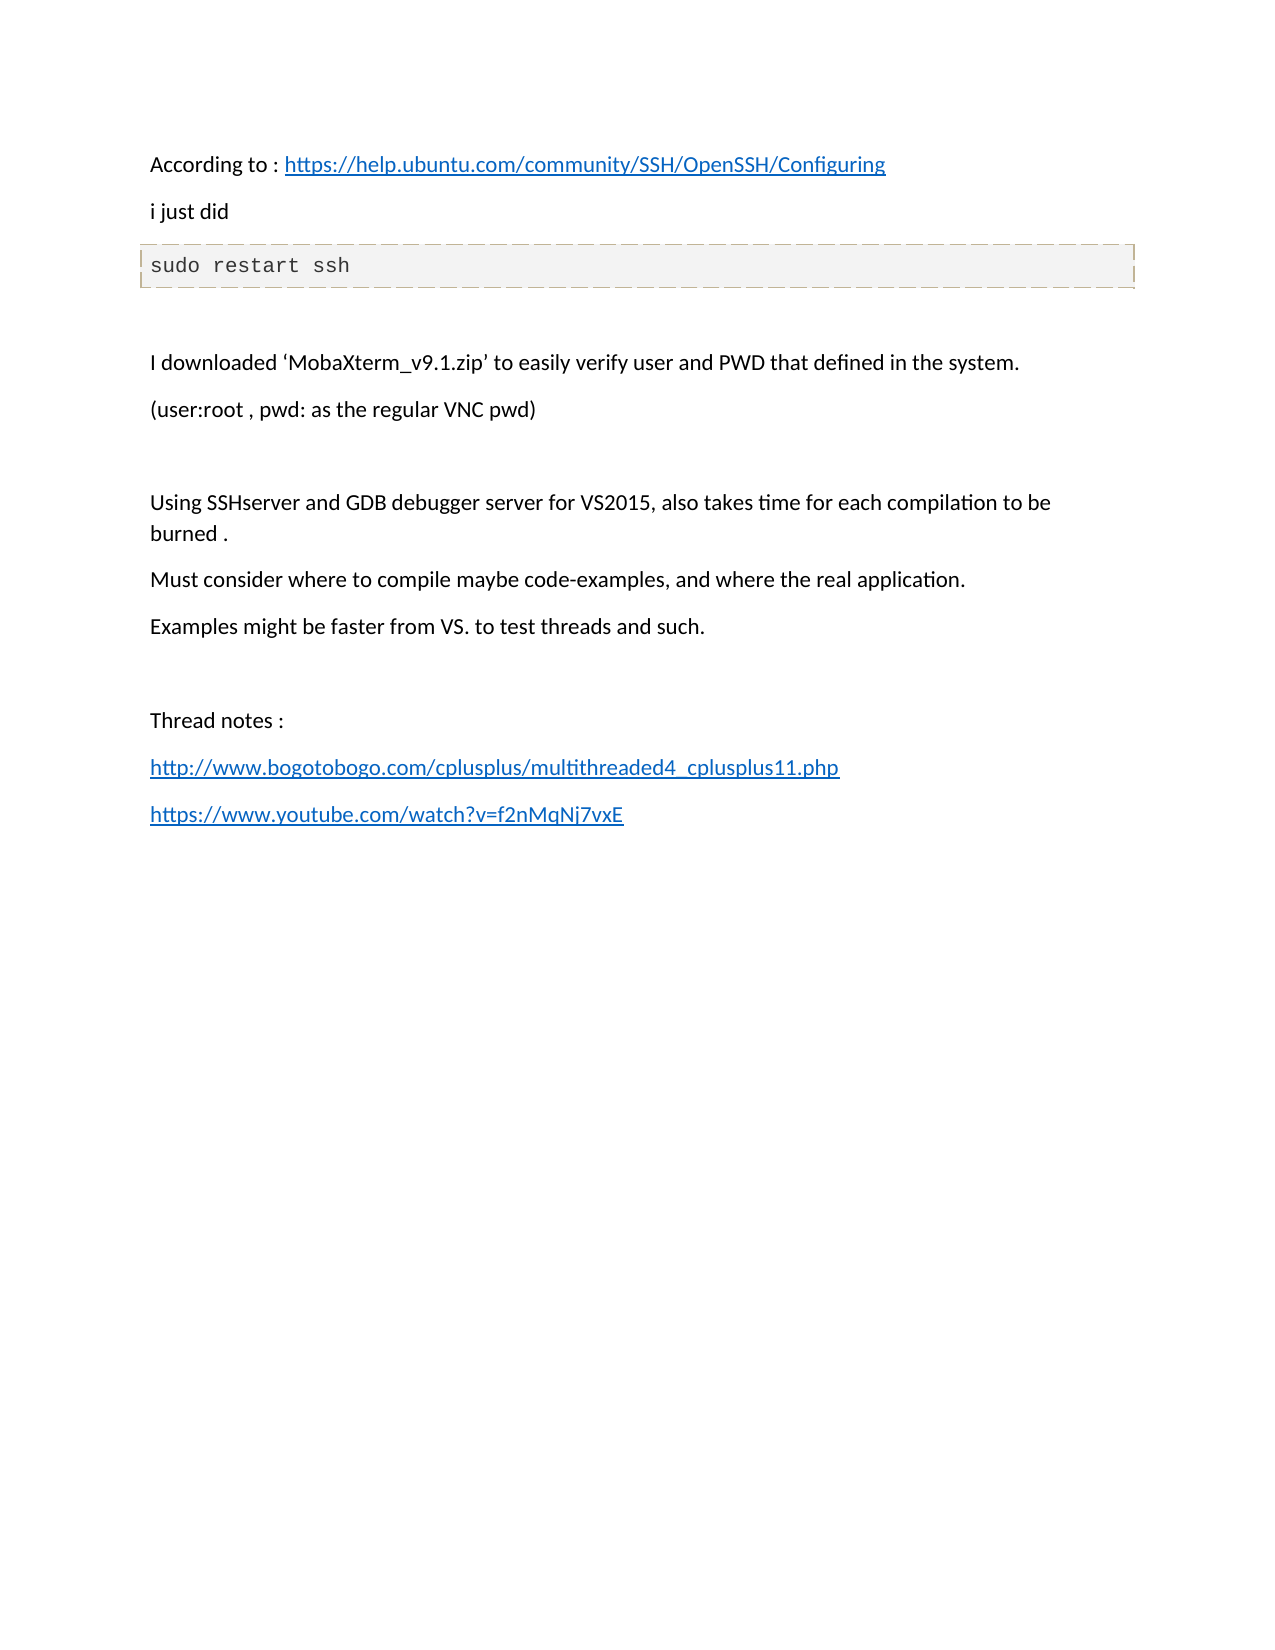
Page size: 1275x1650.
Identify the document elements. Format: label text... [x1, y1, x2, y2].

text (user:root , pwd: as the regular VNC pwd) [150, 395, 1125, 423]
text https://www.youtube.com/watch?v=f2nMqNj7vxE [150, 800, 1125, 828]
text sudo restart ssh [140, 244, 1135, 288]
text I downloaded ‘MobaXterm_v9.1.zip’ to easily verify user and PWD that defined in the system. [150, 348, 1125, 376]
text According to : https://help.ubuntu.com/community/SSH/OpenSSH/Configuring [150, 150, 1125, 178]
text Thread notes : [150, 706, 1125, 734]
text Using SSHserver and GDB debugger server for VS2015, also takes time for each compilation to be burned . [150, 488, 1125, 547]
text http://www.bogotobogo.com/cplusplus/multithreaded4_cplusplus11.php [150, 753, 1125, 781]
text Must consider where to compile maybe code-examples, and where the real application. [150, 566, 1125, 594]
text Examples might be faster from VS. to test threads and such. [150, 612, 1125, 641]
text i just did [150, 197, 1125, 225]
